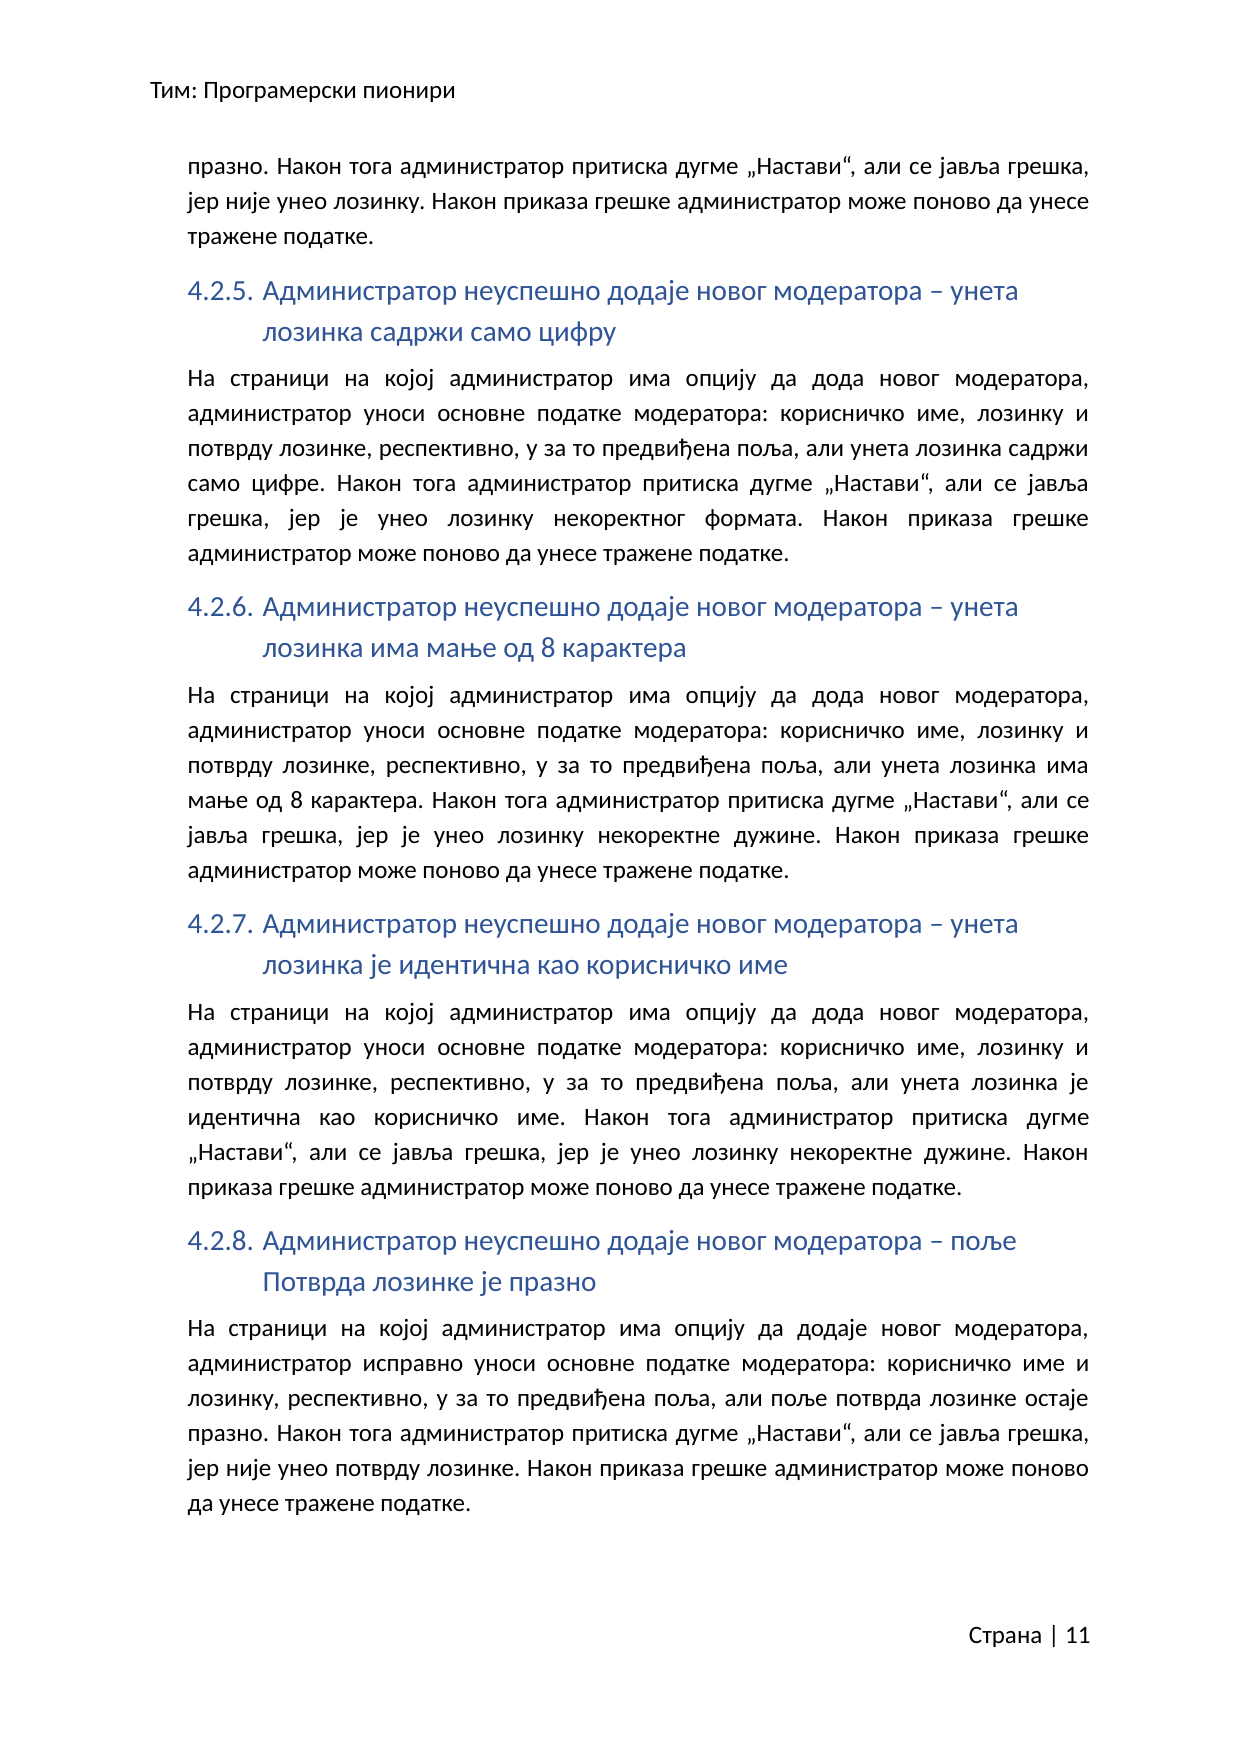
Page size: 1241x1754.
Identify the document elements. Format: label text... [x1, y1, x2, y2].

text На страници на којој администратор има опцију да додаје новог модератора, администратор исправно уноси основне податке модератора: корисничко име и лозинку, респективно, у за то предвиђена поља, али поље потврда лозинке остаје празно. Након тога администратор притиска дугме „Настави“, али се јавља грешка, јер није унео потврду лозинке. Након приказа грешке администратор може поново да унесе тражене податке. [187, 1312, 1090, 1518]
text На страници на којој администратор има опцију да дода новог модератора, администратор уноси основне податке модератора: корисничко име, лозинку и потврду лозинке, респективно, у за то предвиђена поља, али унета лозинка има мање од 8 карактера. Након тога администратор притиска дугме „Настави“, али се јавља грешка, јер је унео лозинку некоректне дужине. Након приказа грешке администратор може поново да унесе тражене податке. [187, 679, 1090, 884]
subtitle Администратор неуспешно додаје новог модератора – унета лозинка има мање од 8 карактера [187, 588, 1090, 665]
subtitle Администратор неуспешно додаје новог модератора – унета лозинка садржи само цифру [187, 272, 1090, 348]
text На страници на којој администратор има опцију да дода новог модератора, администратор уноси основне податке модератора: корисничко име, лозинку и потврду лозинке, респективно, у за то предвиђена поља, али унета лозинка садржи само цифре. Након тога администратор притиска дугме „Настави“, али се јавља грешка, јер је унео лозинку некоректног формата. Након приказа грешке администратор може поново да унесе тражене податке. [187, 362, 1090, 567]
subtitle Администратор неуспешно додаје новог модератора – унета лозинка је идентична као корисничко име [187, 905, 1090, 982]
text На страници на којој администратор има опцију да дода новог модератора, администратор уноси основне податке модератора: корисничко име, лозинку и потврду лозинке, респективно, у за то предвиђена поља, али унета лозинка је идентична као корисничко име. Након тога администратор притиска дугме „Настави“, али се јавља грешка, јер је унео лозинку некоректне дужине. Након приказа грешке администратор може поново да унесе тражене податке. [187, 996, 1090, 1201]
subtitle Администратор неуспешно додаје новог модератора – поље Потврда лозинке је празно [187, 1222, 1090, 1299]
